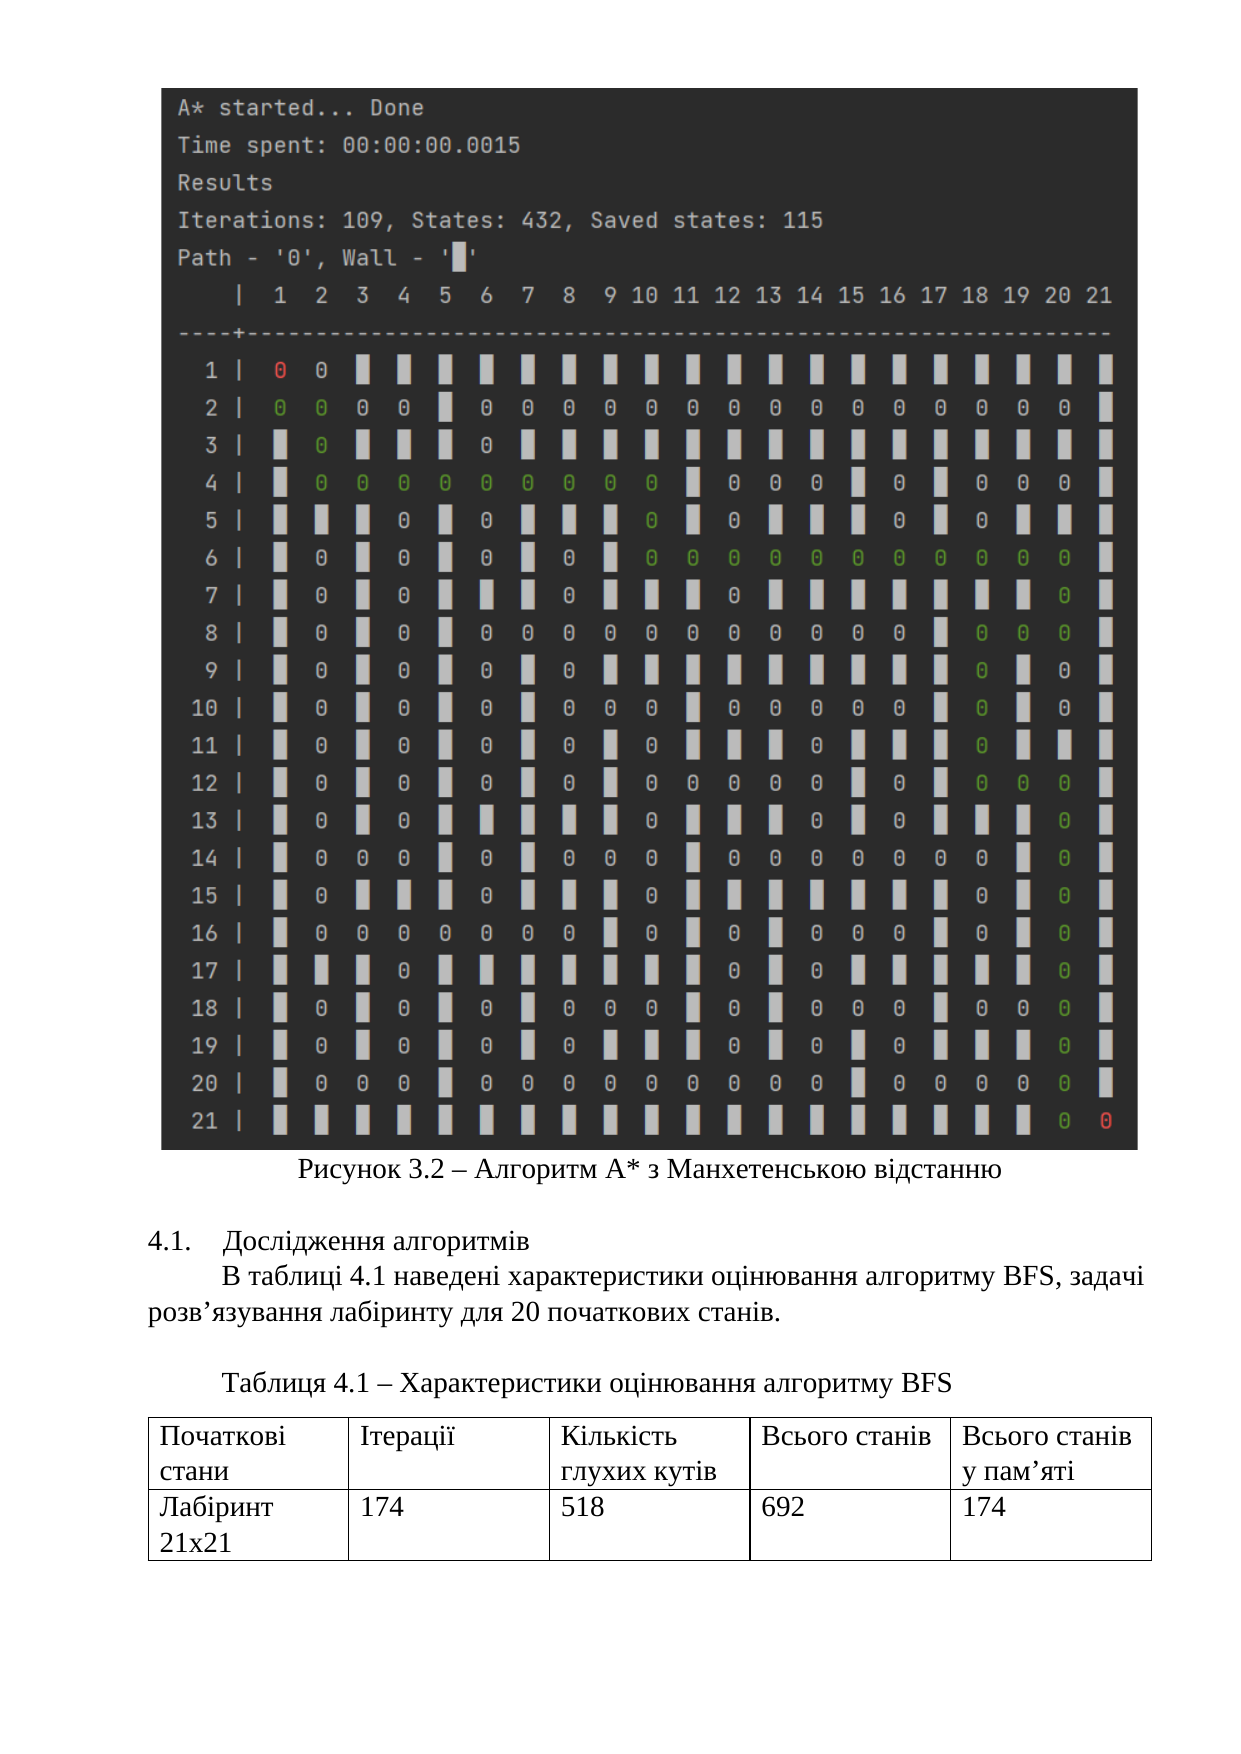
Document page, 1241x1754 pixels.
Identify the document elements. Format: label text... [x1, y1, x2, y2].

table_cell 518 [550, 1490, 749, 1560]
table_header Всього станів у пам’яті [951, 1418, 1151, 1488]
list Таблиця 4.1 – Характеристики оцінювання алгоритму BFS [148, 1365, 1152, 1398]
table_header Початкові стани [149, 1418, 348, 1488]
table_header Ітерації [349, 1418, 549, 1488]
table_cell 174 [349, 1490, 549, 1560]
list Дослідження алгоритмів [148, 1223, 1152, 1256]
table_header Кількість глухих кутів [550, 1418, 749, 1488]
table_cell Лабіринт 21х21 [149, 1490, 348, 1560]
list Рисунок 3.2 – Алгоритм A* з Манхетенською відстанню [148, 1152, 1152, 1185]
list В таблиці 4.1 наведені характеристики оцінювання алгоритму BFS, задачі розв’язування лабіринту для 20 початкових станів. [148, 1258, 1152, 1327]
picture [161, 88, 1138, 1150]
table_cell 174 [951, 1490, 1151, 1560]
table_header Всього станів [751, 1418, 950, 1488]
table_cell 692 [751, 1490, 950, 1560]
